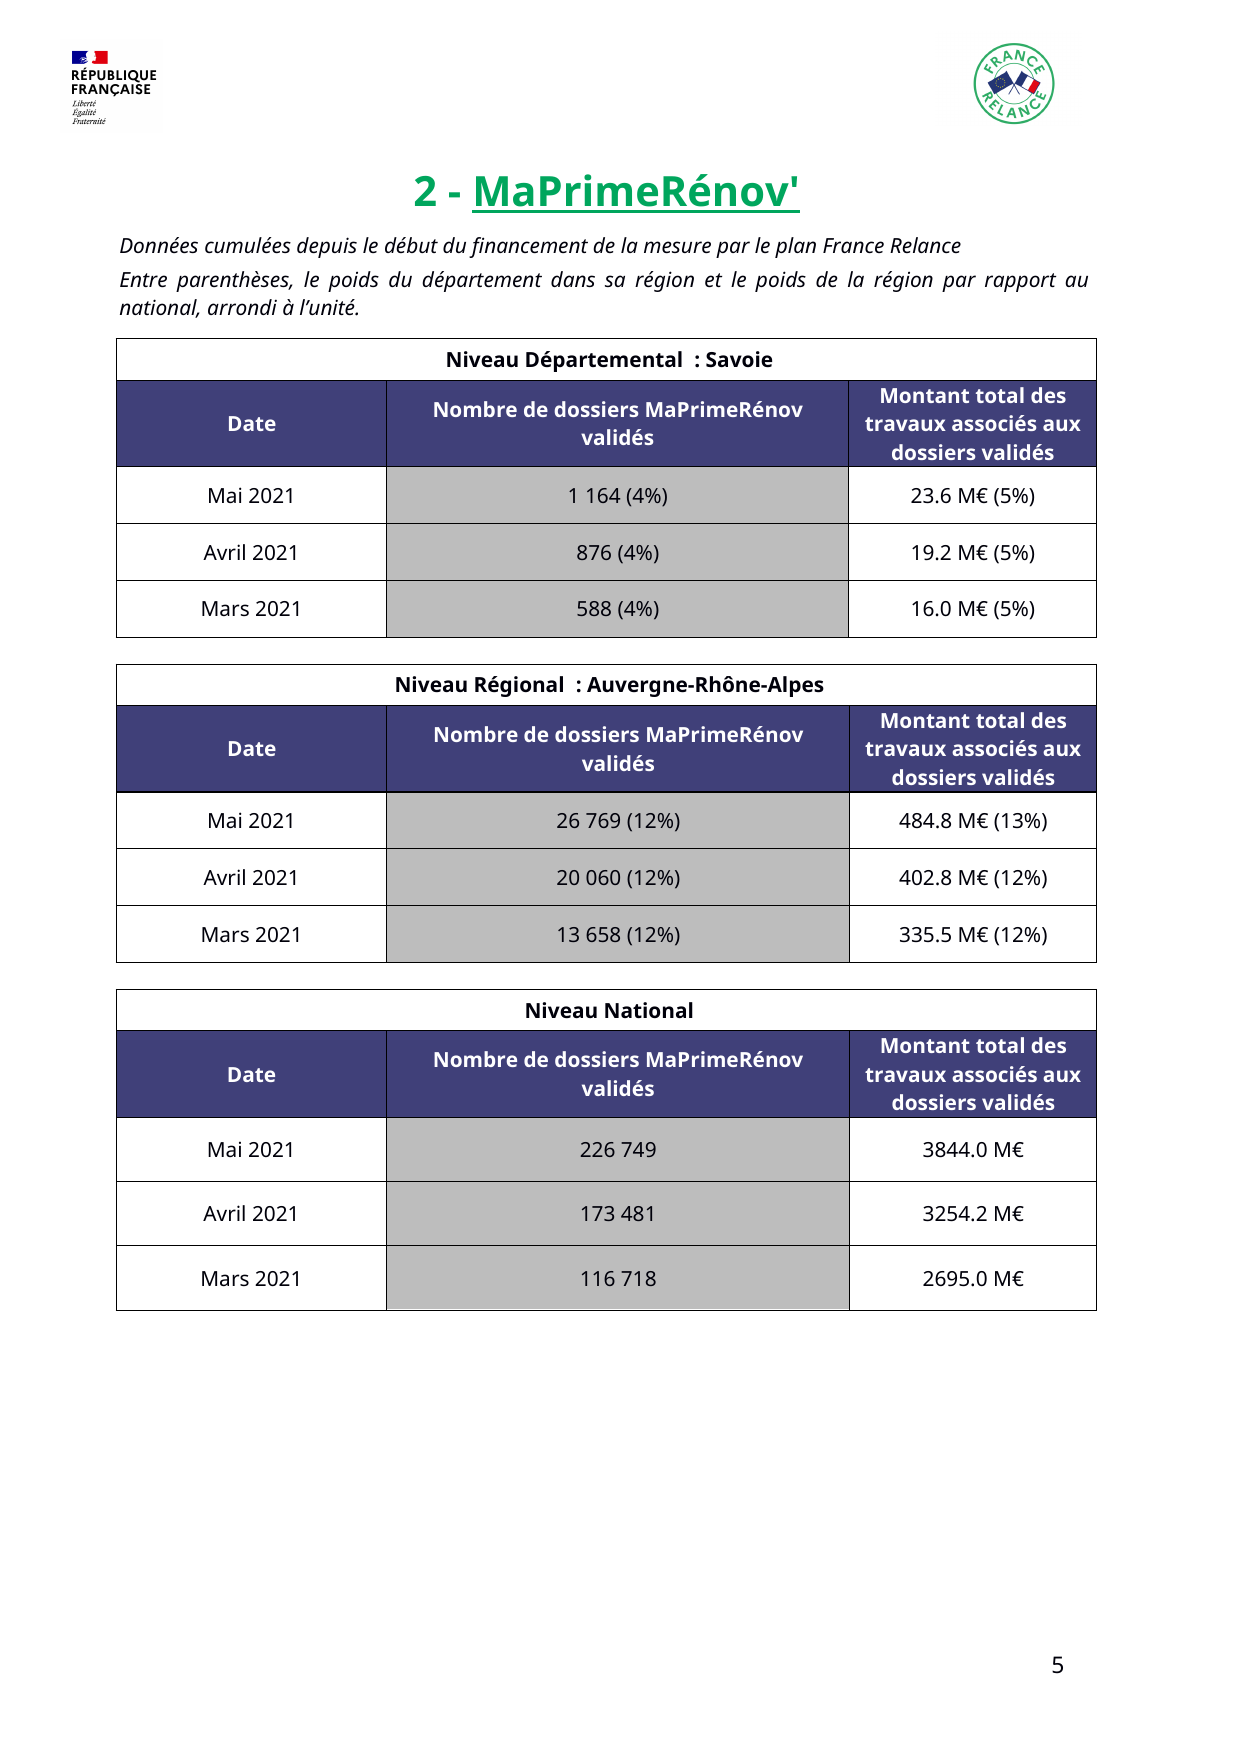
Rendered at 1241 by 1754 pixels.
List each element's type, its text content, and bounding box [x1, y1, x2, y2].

table_cell 13 658 (12%) [387, 906, 849, 962]
table_cell Mai 2021 [117, 793, 386, 848]
table_header Niveau Départemental : Savoie [117, 339, 1096, 380]
subtitle 2 - MaPrimeRénov' [119, 162, 1094, 219]
table_header Niveau National [117, 990, 1096, 1030]
table_cell 26 769 (12%) [387, 793, 849, 848]
picture [60, 39, 163, 133]
table_cell Mai 2021 [117, 1118, 386, 1181]
table_cell Nombre de dossiers MaPrimeRénov validés [387, 381, 848, 466]
table_cell 1 164 (4%) [387, 467, 848, 523]
table_cell Date [117, 1031, 386, 1117]
table_cell 23.6 M€ (5%) [849, 467, 1096, 523]
table_cell 588 (4%) [387, 581, 848, 637]
table_cell Montant total des travaux associés aux dossiers validés [850, 1031, 1096, 1117]
table_cell 226 749 [387, 1118, 849, 1181]
table_cell Nombre de dossiers MaPrimeRénov validés [387, 706, 849, 791]
table_cell Mars 2021 [117, 581, 386, 637]
table_cell 2695.0 M€ [850, 1246, 1096, 1309]
table_cell Mai 2021 [117, 467, 386, 523]
table_cell Date [117, 706, 386, 791]
picture [935, 31, 1082, 126]
table_cell 173 481 [387, 1182, 849, 1245]
table_cell 116 718 [387, 1246, 849, 1309]
table_cell 3254.2 M€ [850, 1182, 1096, 1245]
table_cell 3844.0 M€ [850, 1118, 1096, 1181]
table_cell Date [117, 381, 386, 466]
text Données cumulées depuis le début du financement de la mesure par le plan France Relance [119, 231, 1094, 260]
table_cell 876 (4%) [387, 524, 848, 580]
table_cell Montant total des travaux associés aux dossiers validés [850, 706, 1096, 791]
table_cell 335.5 M€ (12%) [850, 906, 1096, 962]
table_cell Mars 2021 [117, 906, 386, 962]
table_cell 402.8 M€ (12%) [850, 849, 1096, 905]
table_cell 484.8 M€ (13%) [850, 793, 1096, 848]
table_cell Nombre de dossiers MaPrimeRénov validés [387, 1031, 849, 1117]
table_cell Avril 2021 [117, 849, 386, 905]
table_cell Montant total des travaux associés aux dossiers validés [849, 381, 1096, 466]
table_cell 19.2 M€ (5%) [849, 524, 1096, 580]
table_cell 16.0 M€ (5%) [849, 581, 1096, 637]
table_cell Avril 2021 [117, 524, 386, 580]
text Entre parenthèses, le poids du département dans sa région et le poids de la région par rapport au national, arrondi à l’unité. [119, 265, 1094, 322]
table_header Niveau Régional : Auvergne-Rhône-Alpes [117, 665, 1096, 705]
table_cell 20 060 (12%) [387, 849, 849, 905]
table_cell Mars 2021 [117, 1246, 386, 1309]
table_cell Avril 2021 [117, 1182, 386, 1245]
